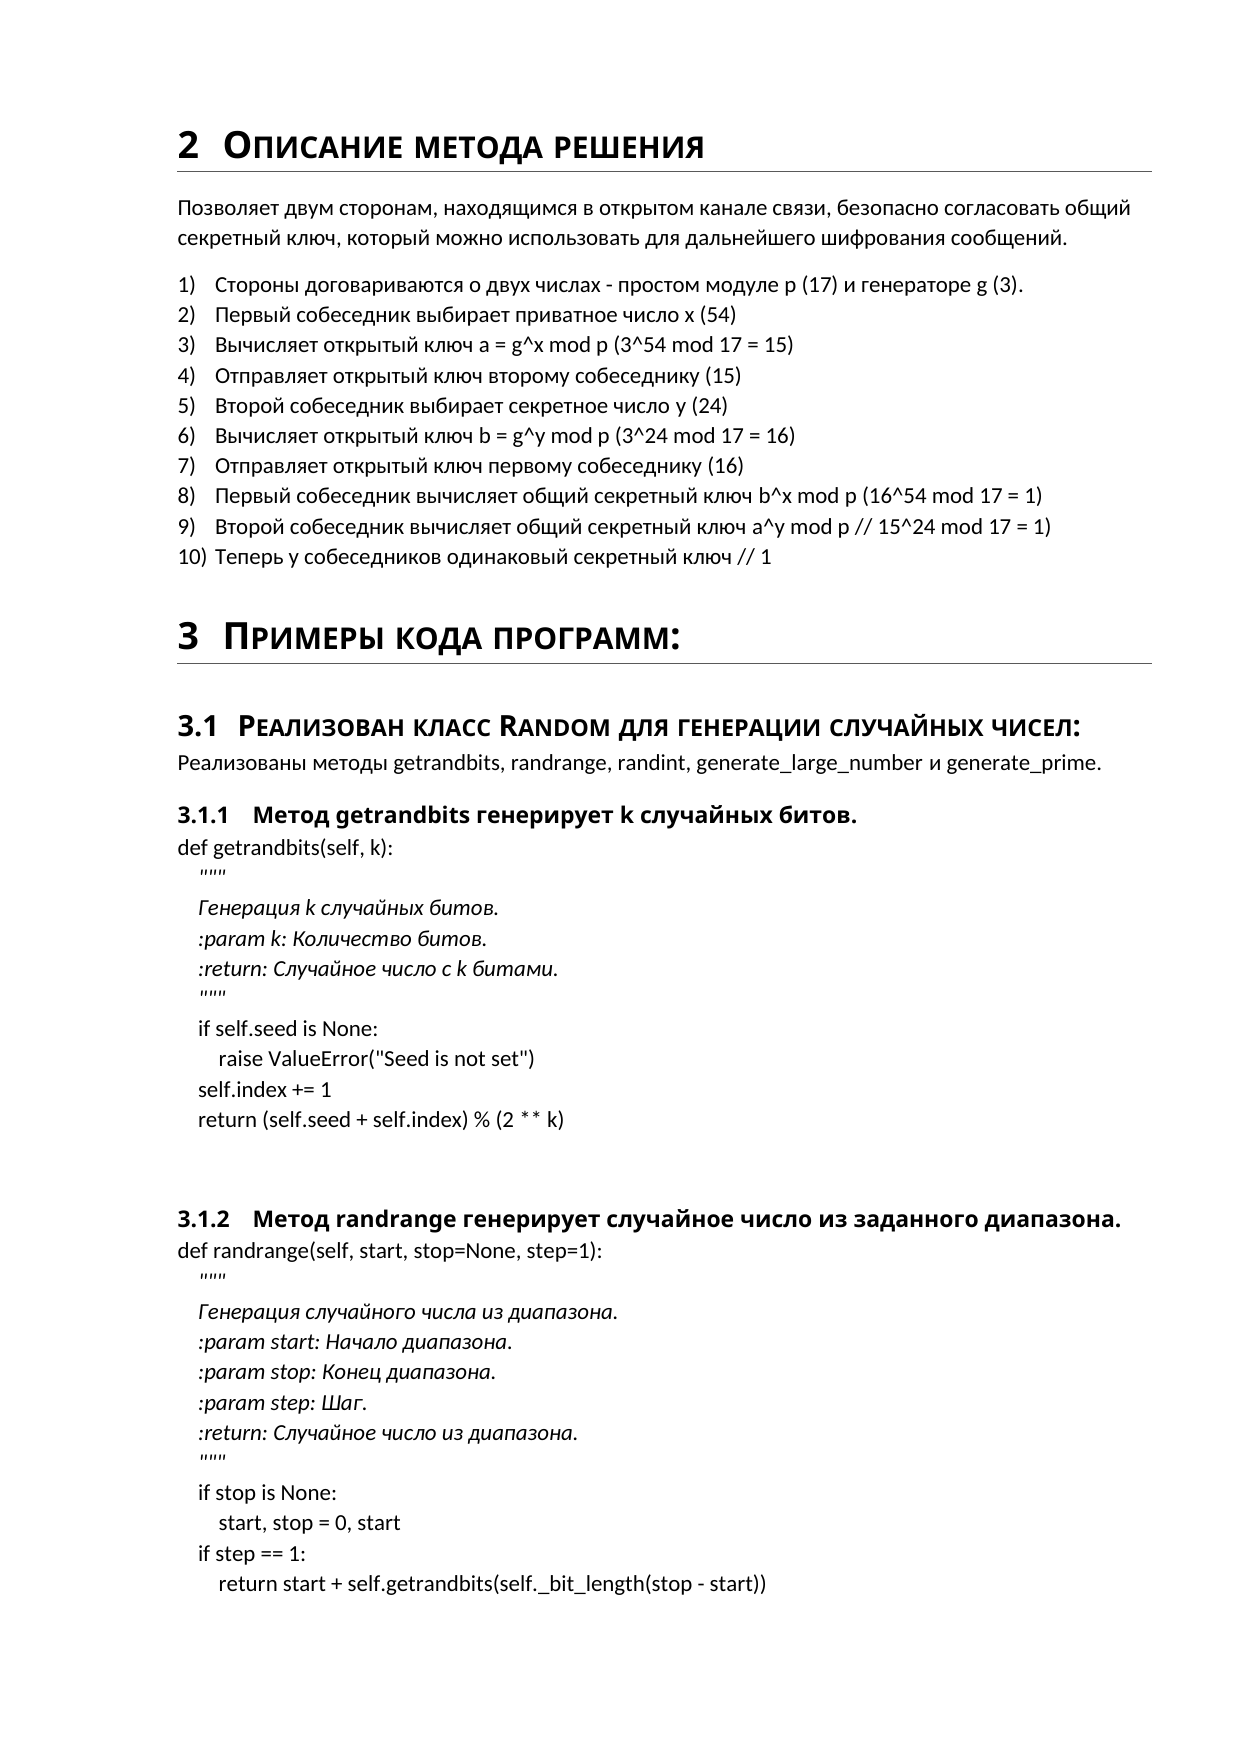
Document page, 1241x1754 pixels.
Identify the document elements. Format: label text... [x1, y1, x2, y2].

list Первый собеседник вычисляет общий секретный ключ b^x mod p (16^54 mod 17 = 1) [177, 482, 1152, 509]
list Вычисляет открытый ключ b = g^y mod p (3^24 mod 17 = 16) [177, 421, 1152, 449]
list Вычисляет открытый ключ a = g^x mod p (3^54 mod 17 = 15) [177, 331, 1152, 358]
list Отправляет открытый ключ первому собеседнику (16) [177, 451, 1152, 479]
text def getrandbits(self, k): """ Генерация k случайных битов. :param k: Количество битов. :return: Случайное число с k битами. """ if self.seed is None: raise ValueError("Seed is not set") self.index += 1 return (self.seed + self.index) % (2 ** k) [177, 833, 1152, 1133]
list Первый собеседник выбирает приватное число x (54) [177, 300, 1152, 328]
text Позволяет двум сторонам, находящимся в открытом канале связи, безопасно согласовать общий секретный ключ, который можно использовать для дальнейшего шифрования сообщений. [177, 193, 1152, 251]
list Стороны договариваются о двух числах - простом модуле p (17) и генераторе g (3). [177, 270, 1152, 298]
subtitle Описание метода решения [177, 118, 1152, 171]
subtitle Примеры кода программ: [177, 610, 1152, 663]
list Теперь у собеседников одинаковый секретный ключ // 1 [177, 542, 1152, 570]
text Реализованы методы getrandbits, randrange, randint, generate_large_number и generate_prime. [177, 748, 1152, 776]
subtitle Метод randrange генерирует случайное число из заданного диапазона. [177, 1203, 1152, 1234]
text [177, 1237, 1152, 1597]
subtitle Метод getrandbits генерирует k случайных битов. [177, 799, 1152, 831]
list Второй собеседник выбирает секретное число y (24) [177, 391, 1152, 419]
list Отправляет открытый ключ второму собеседнику (15) [177, 361, 1152, 389]
subtitle Реализован класс Random для генерации случайных чисел: [177, 705, 1152, 745]
list Второй собеседник вычисляет общий секретный ключ a^y mod p // 15^24 mod 17 = 1) [177, 512, 1152, 540]
